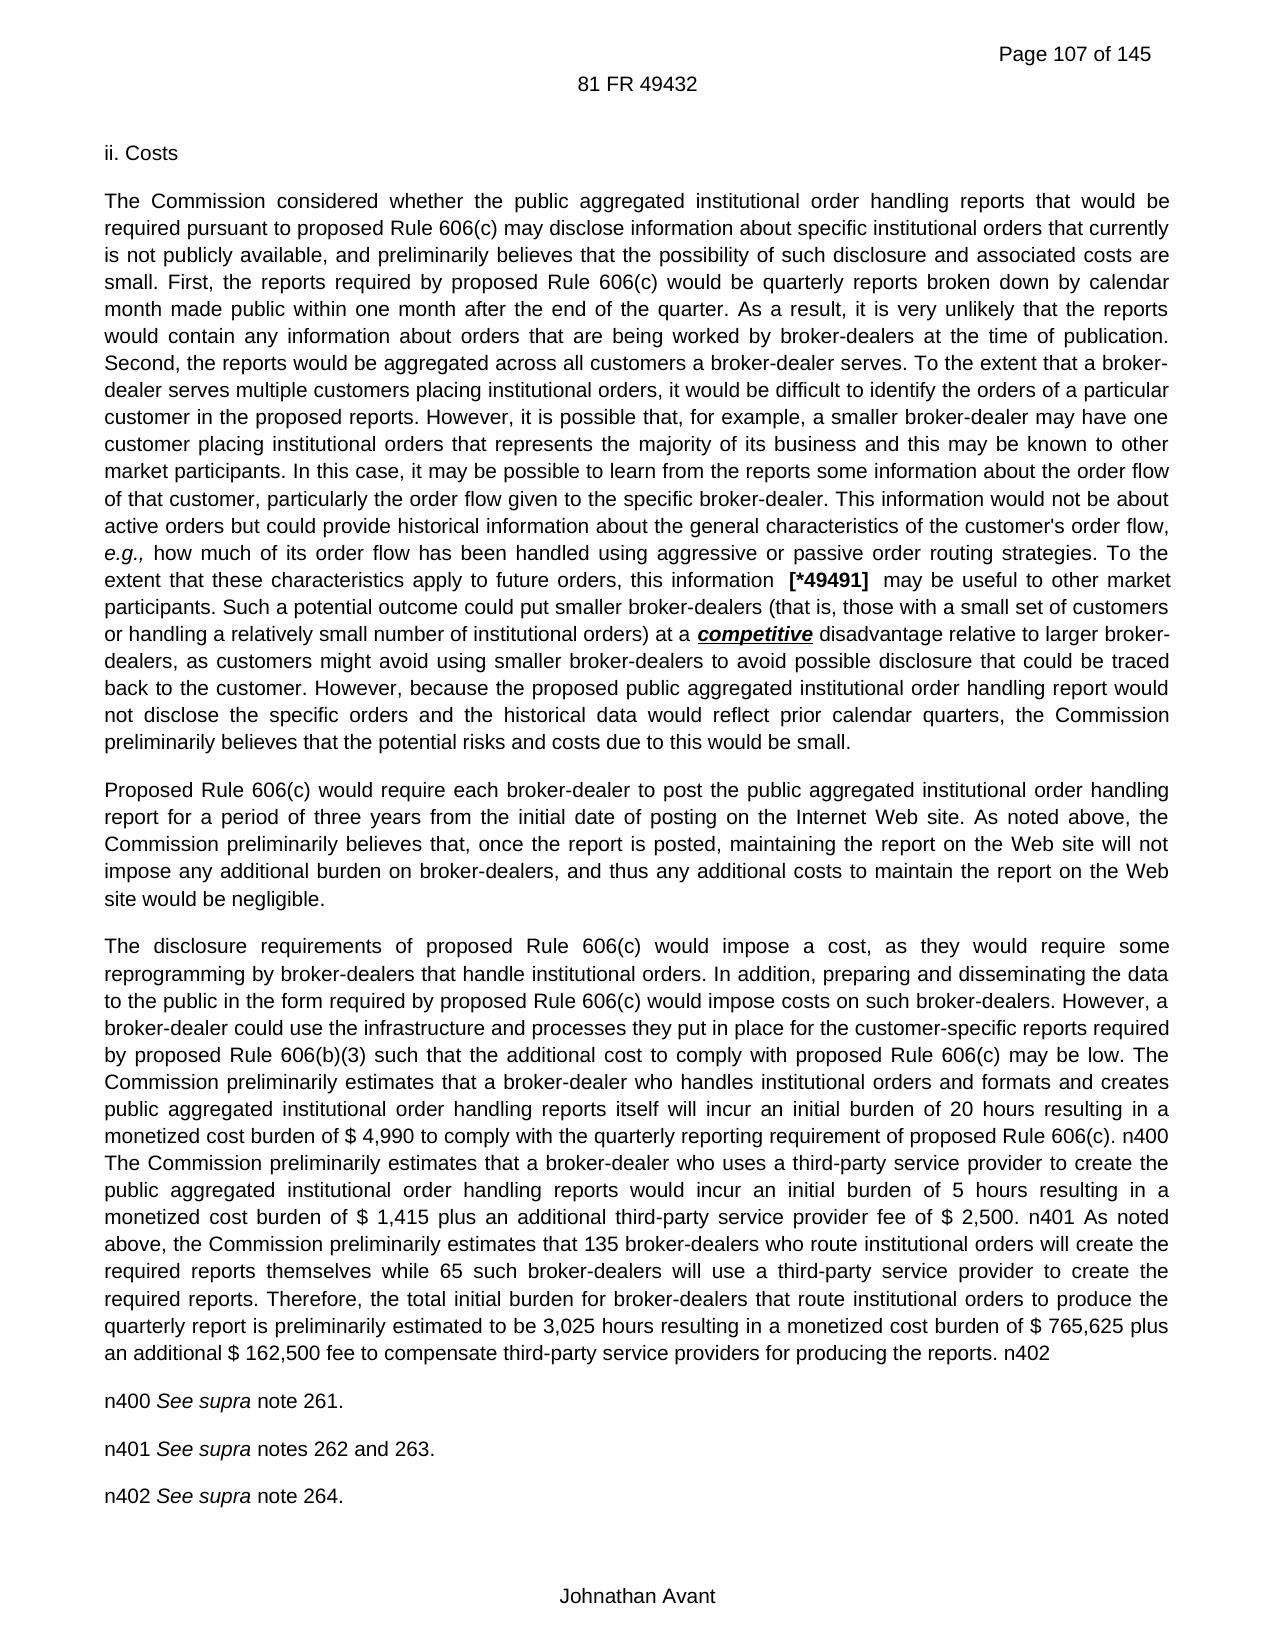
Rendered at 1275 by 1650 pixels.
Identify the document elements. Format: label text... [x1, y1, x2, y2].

text n402 See supra note 264. [104, 1481, 1171, 1508]
text n401 See supra notes 262 and 263. [104, 1433, 1171, 1460]
text ii. Costs [104, 137, 1171, 164]
text The disclosure requirements of proposed Rule 606(c) would impose a cost, as they would require some reprogramming by broker-dealers that handle institutional orders. In addition, preparing and disseminating the data to the public in the form required by proposed Rule 606(c) would impose costs on such broker-dealers. However, a broker-dealer could use the infrastructure and processes they put in place for the customer-specific reports required by proposed Rule 606(b)(3) such that the additional cost to comply with proposed Rule 606(c) may be low. The Commission preliminarily estimates that a broker-dealer who handles institutional orders and formats and creates public aggregated institutional order handling reports itself will incur an initial burden of 20 hours resulting in a monetized cost burden of $ 4,990 to comply with the quarterly reporting requirement of proposed Rule 606(c). n400 The Commission preliminarily estimates that a broker-dealer who uses a third-party service provider to create the public aggregated institutional order handling reports would incur an initial burden of 5 hours resulting in a monetized cost burden of $ 1,415 plus an additional third-party service provider fee of $ 2,500. n401 As noted above, the Commission preliminarily estimates that 135 broker-dealers who route institutional orders will create the required reports themselves while 65 such broker-dealers will use a third-party service provider to create the required reports. Therefore, the total initial burden for broker-dealers that route institutional orders to produce the quarterly report is preliminarily estimated to be 3,025 hours resulting in a monetized cost burden of $ 765,625 plus an additional $ 162,500 fee to compensate third-party service providers for producing the reports. n402 [104, 931, 1171, 1364]
text The Commission considered whether the public aggregated institutional order handling reports that would be required pursuant to proposed Rule 606(c) may disclose information about specific institutional orders that currently is not publicly available, and preliminarily believes that the possibility of such disclosure and associated costs are small. First, the reports required by proposed Rule 606(c) would be quarterly reports broken down by calendar month made public within one month after the end of the quarter. As a result, it is very unlikely that the reports would contain any information about orders that are being worked by broker-dealers at the time of publication. Second, the reports would be aggregated across all customers a broker-dealer serves. To the extent that a broker-dealer serves multiple customers placing institutional orders, it would be difficult to identify the orders of a particular customer in the proposed reports. However, it is possible that, for example, a smaller broker-dealer may have one customer placing institutional orders that represents the majority of its business and this may be known to other market participants. In this case, it may be possible to learn from the reports some information about the order flow of that customer, particularly the order flow given to the specific broker-dealer. This information would not be about active orders but could provide historical information about the general characteristics of the customer's order flow, e.g., how much of its order flow has been handled using aggressive or passive order routing strategies. To the extent that these characteristics apply to future orders, this information [*49491] may be useful to other market participants. Such a potential outcome could put smaller broker-dealers (that is, those with a small set of customers or handling a relatively small number of institutional orders) at a competitive disadvantage relative to larger broker-dealers, as customers might avoid using smaller broker-dealers to avoid possible disclosure that could be traced back to the customer. However, because the proposed public aggregated institutional order handling report would not disclose the specific orders and the historical data would reflect prior calendar quarters, the Commission preliminarily believes that the potential risks and costs due to this would be small. [104, 185, 1171, 754]
text n400 See supra note 261. [104, 1385, 1171, 1412]
text Proposed Rule 606(c) would require each broker-dealer to post the public aggregated institutional order handling report for a period of three years from the initial date of posting on the Internet Web site. As noted above, the Commission preliminarily believes that, once the report is posted, maintaining the report on the Web site will not impose any additional burden on broker-dealers, and thus any additional costs to maintain the report on the Web site would be negligible. [104, 775, 1171, 910]
